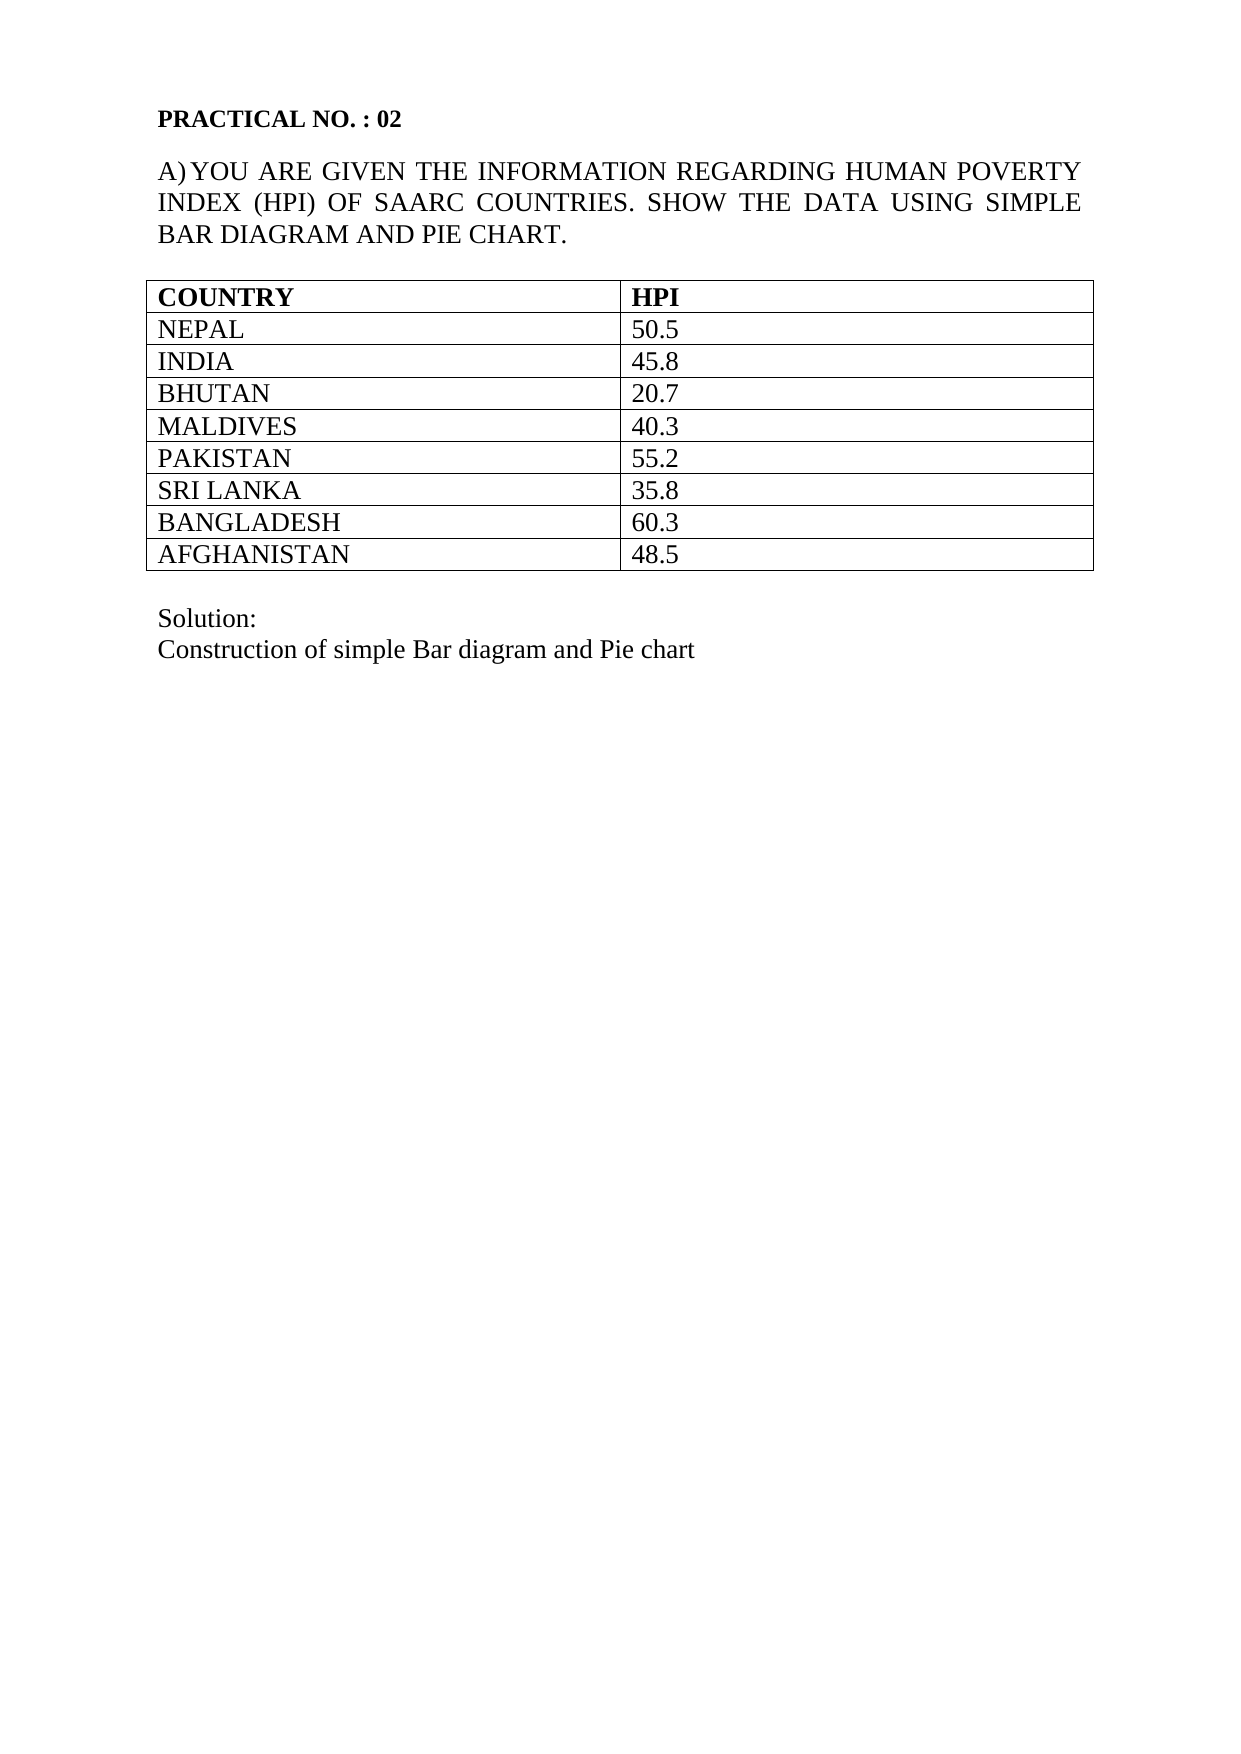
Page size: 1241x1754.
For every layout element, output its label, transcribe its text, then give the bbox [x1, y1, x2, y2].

table_cell MALDIVES [147, 410, 620, 441]
table_header COUNTRY [147, 281, 620, 312]
table_cell 35.8 [621, 474, 1093, 505]
table_cell AFGHANISTAN [147, 539, 620, 570]
list YOU ARE GIVEN THE INFORMATION REGARDING HUMAN POVERTY INDEX (HPI) OF SAARC COUNTRIES. SHOW THE DATA USING SIMPLE BAR DIAGRAM AND PIE CHART. [157, 155, 1083, 249]
table_cell 48.5 [621, 539, 1093, 570]
table_cell 20.7 [621, 378, 1093, 409]
table_cell INDIA [147, 345, 620, 377]
table_cell PAKISTAN [147, 442, 620, 473]
table_cell 55.2 [621, 442, 1093, 473]
table_cell 45.8 [621, 345, 1093, 377]
table_cell 50.5 [621, 313, 1093, 344]
table_cell 60.3 [621, 506, 1093, 537]
table_cell NEPAL [147, 313, 620, 344]
text Construction of simple Bar diagram and Pie chart [157, 633, 1083, 664]
table_cell 40.3 [621, 410, 1093, 441]
text Solution: [157, 602, 1083, 633]
table_cell BHUTAN [147, 378, 620, 409]
table_cell SRI LANKA [147, 474, 620, 505]
table_cell BANGLADESH [147, 506, 620, 537]
table_header HPI [621, 281, 1093, 312]
